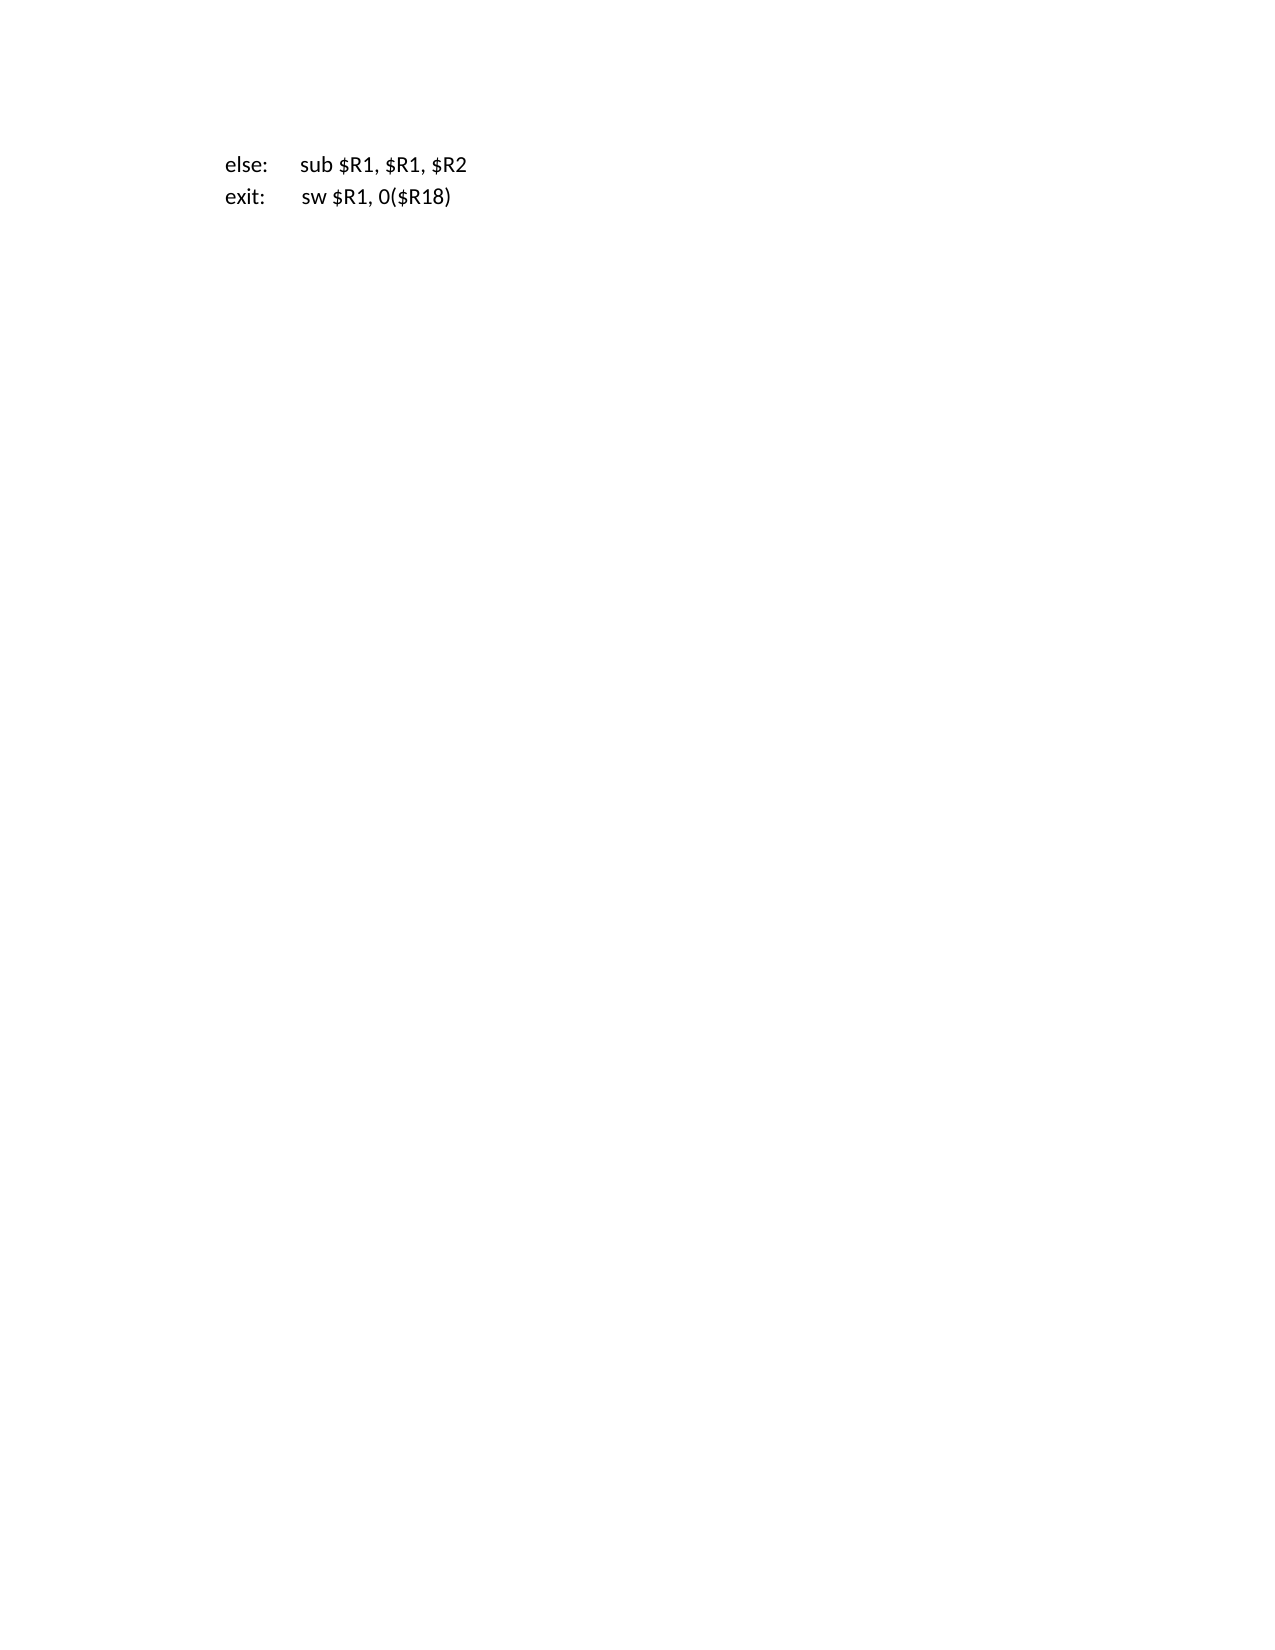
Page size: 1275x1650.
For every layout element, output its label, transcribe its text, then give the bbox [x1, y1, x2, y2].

list else: sub $R1, $R1, $R2 [225, 150, 1125, 178]
list exit: sw $R1, 0($R18) [225, 182, 1125, 210]
